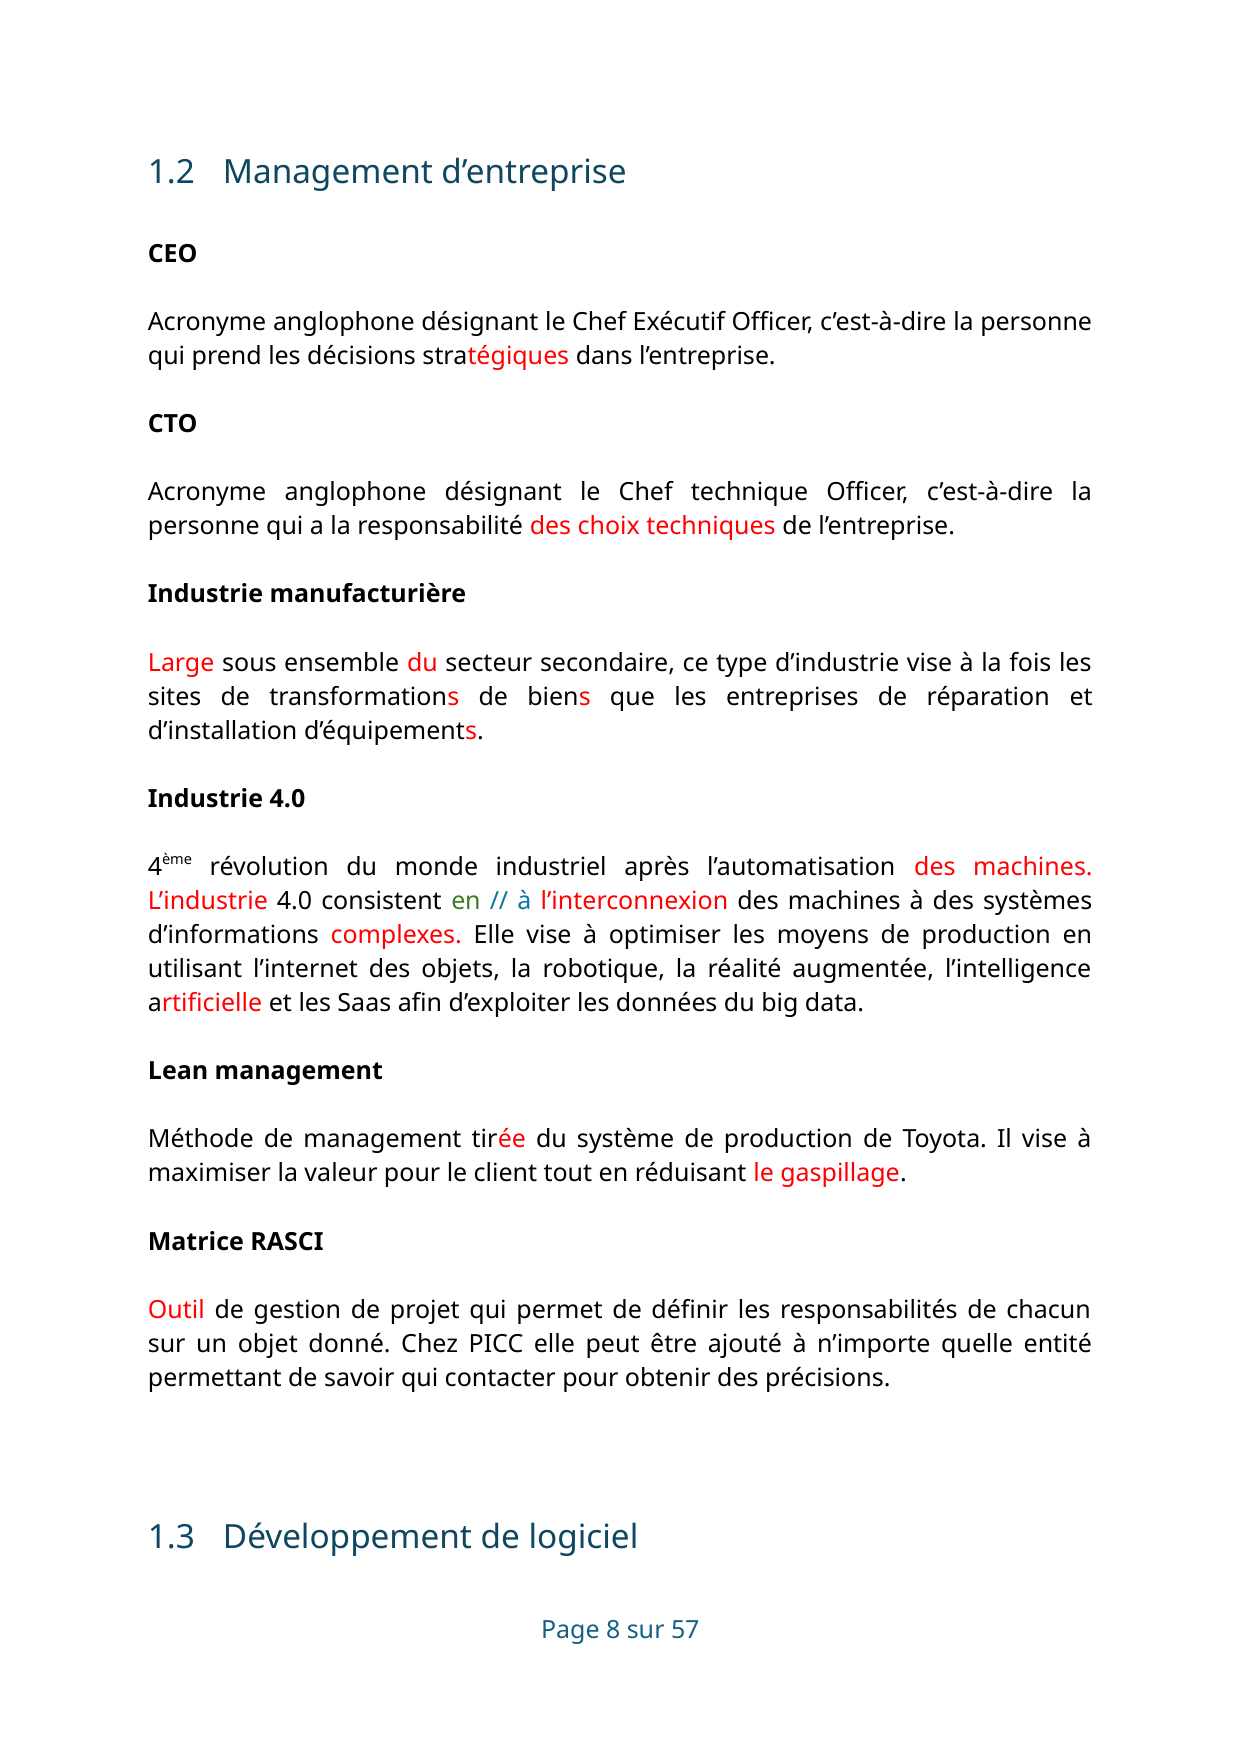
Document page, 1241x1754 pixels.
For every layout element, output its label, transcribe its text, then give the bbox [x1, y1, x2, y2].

text 4ème révolution du monde industriel après l’automatisation des machines. L’industrie 4.0 consistent en // à l’interconnexion des machines à des systèmes d’informations complexes. Elle vise à optimiser les moyens de production en utilisant l’internet des objets, la robotique, la réalité augmentée, l’intelligence artificielle et les Saas afin d’exploiter les données du big data. [148, 848, 1093, 1019]
text CTO [148, 406, 1093, 440]
text Méthode de management tirée du système de production de Toyota. Il vise à maximiser la valeur pour le client tout en réduisant le gaspillage. [148, 1121, 1093, 1189]
text CEO [148, 235, 1093, 269]
text Large sous ensemble du secteur secondaire, ce type d’industrie vise à la fois les sites de transformations de biens que les entreprises de réparation et d’installation d’équipements. [148, 644, 1093, 746]
text Industrie 4.0 [148, 780, 1093, 814]
text Matrice RASCI [148, 1223, 1093, 1257]
subtitle Développement de logiciel [148, 1512, 1093, 1558]
text Outil de gestion de projet qui permet de définir les responsabilités de chacun sur un objet donné. Chez PICC elle peut être ajouté à n’importe quelle entité permettant de savoir qui contacter pour obtenir des précisions. [148, 1291, 1093, 1393]
text Lean management [148, 1053, 1093, 1087]
text Industrie manufacturière [148, 576, 1093, 610]
text Acronyme anglophone désignant le Chef Exécutif Officer, c’est-à-dire la personne qui prend les décisions stratégiques dans l’entreprise. [148, 303, 1093, 372]
text Acronyme anglophone désignant le Chef technique Officer, c’est-à-dire la personne qui a la responsabilité des choix techniques de l’entreprise. [148, 474, 1093, 542]
subtitle Management d’entreprise [148, 148, 1093, 193]
